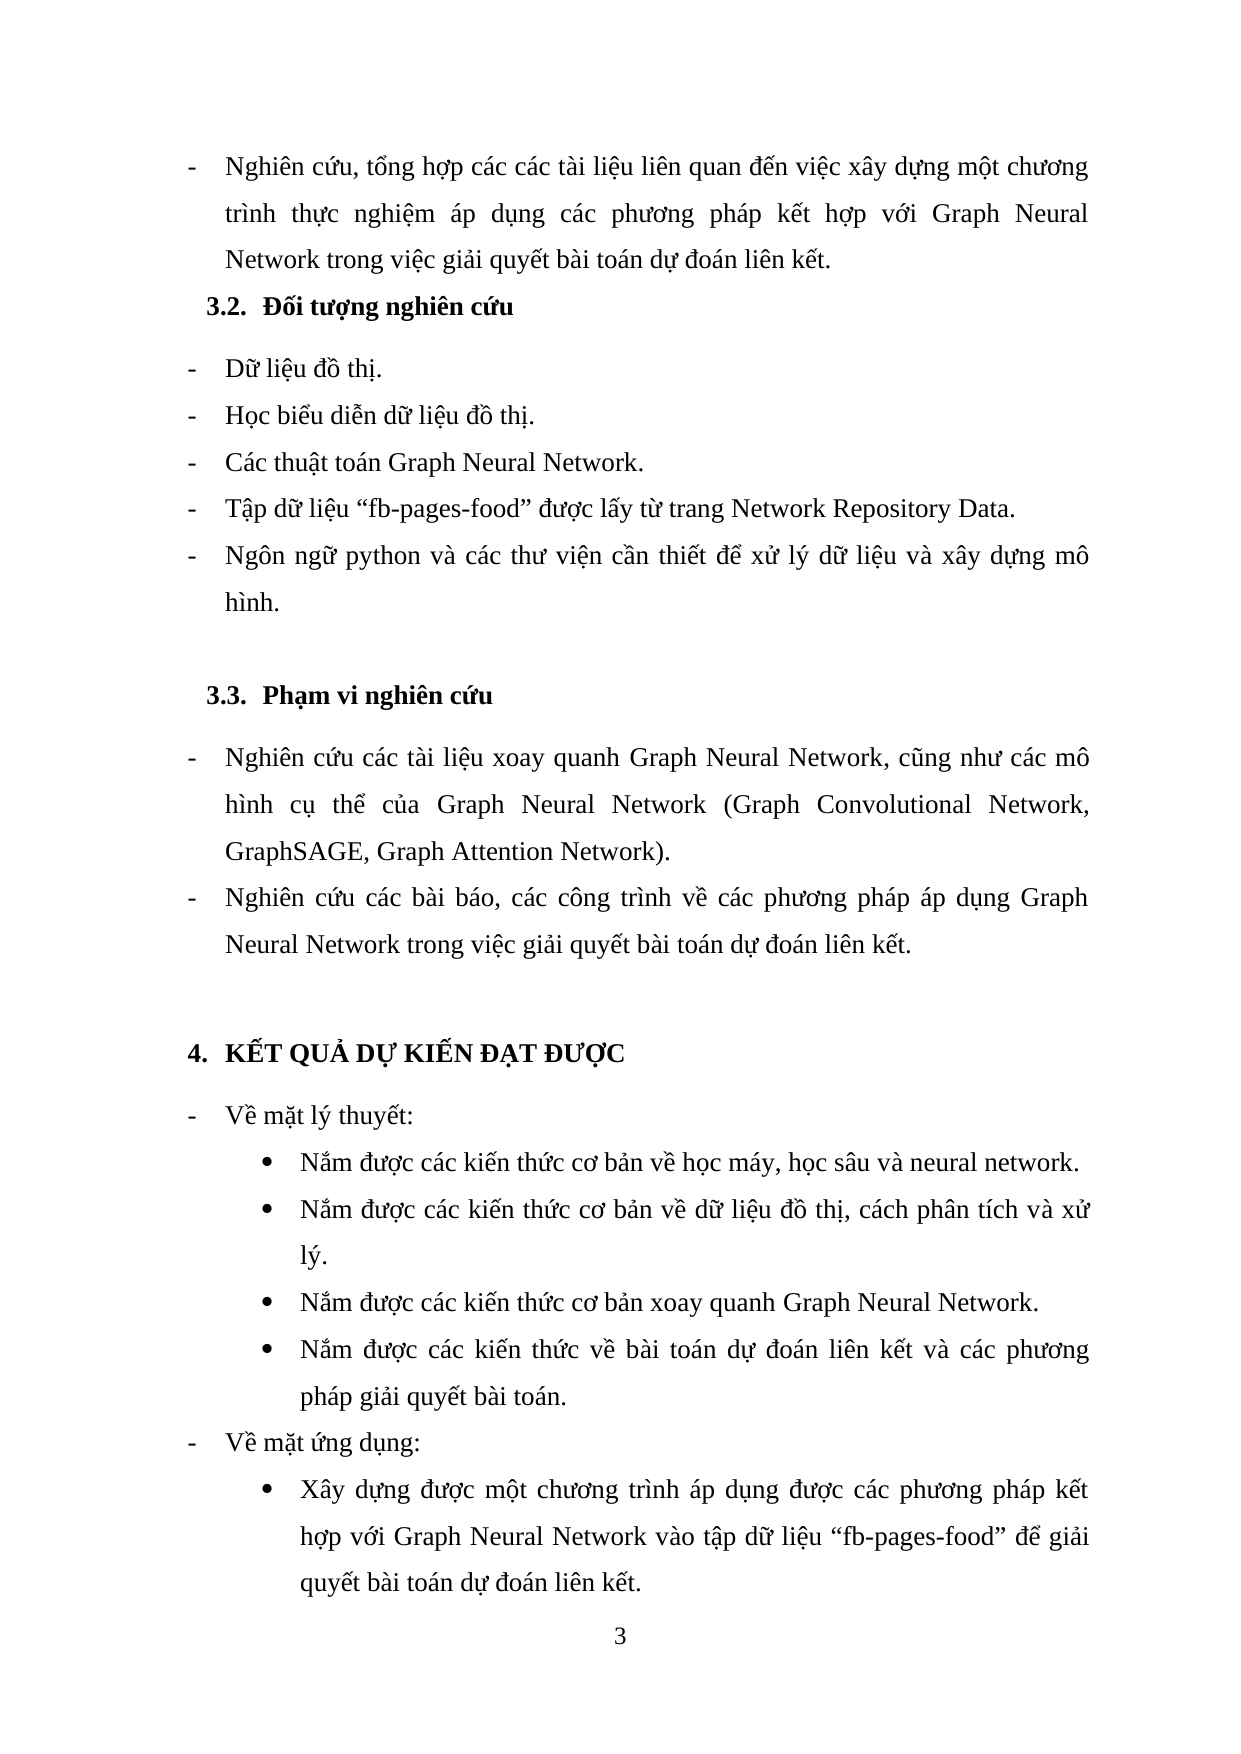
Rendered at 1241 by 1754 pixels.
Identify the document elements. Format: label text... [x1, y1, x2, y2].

list Dữ liệu đồ thị. [187, 352, 1090, 383]
list Tập dữ liệu “fb-pages-food” được lấy từ trang Network Repository Data. [187, 492, 1090, 523]
list Nắm được các kiến thức cơ bản về dữ liệu đồ thị, cách phân tích và xử lý. [262, 1193, 1090, 1271]
list Các thuật toán Graph Neural Network. [187, 446, 1090, 477]
list Nghiên cứu các bài báo, các công trình về các phương pháp áp dụng Graph Neural Network trong việc giải quyết bài toán dự đoán liên kết. [187, 881, 1090, 959]
list Nắm được các kiến thức cơ bản xoay quanh Graph Neural Network. [262, 1286, 1090, 1317]
list Học biểu diễn dữ liệu đồ thị. [187, 399, 1090, 430]
list Ngôn ngữ python và các thư viện cần thiết để xử lý dữ liệu và xây dựng mô hình. [187, 539, 1090, 617]
list Về mặt lý thuyết: [187, 1099, 1090, 1130]
list Phạm vi nghiên cứu [206, 679, 1090, 710]
list Xây dựng được một chương trình áp dụng được các phương pháp kết hợp với Graph Neural Network vào tập dữ liệu “fb-pages-food” để giải quyết bài toán dự đoán liên kết. [262, 1473, 1090, 1598]
list Đối tượng nghiên cứu [206, 290, 1090, 321]
list Nghiên cứu các tài liệu xoay quanh Graph Neural Network, cũng như các mô hình cụ thể của Graph Neural Network (Graph Convolutional Network, GraphSAGE, Graph Attention Network). [187, 741, 1090, 866]
list Về mặt ứng dụng: [187, 1426, 1090, 1458]
list Nghiên cứu, tổng hợp các các tài liệu liên quan đến việc xây dựng một chương trình thực nghiệm áp dụng các phương pháp kết hợp với Graph Neural Network trong việc giải quyết bài toán dự đoán liên kết. [187, 150, 1090, 274]
list Nắm được các kiến thức cơ bản về học máy, học sâu và neural network. [262, 1146, 1090, 1177]
list Nắm được các kiến thức về bài toán dự đoán liên kết và các phương pháp giải quyết bài toán. [262, 1333, 1090, 1411]
list KẾT QUẢ DỰ KIẾN ĐẠT ĐƯỢC [187, 1037, 1090, 1068]
